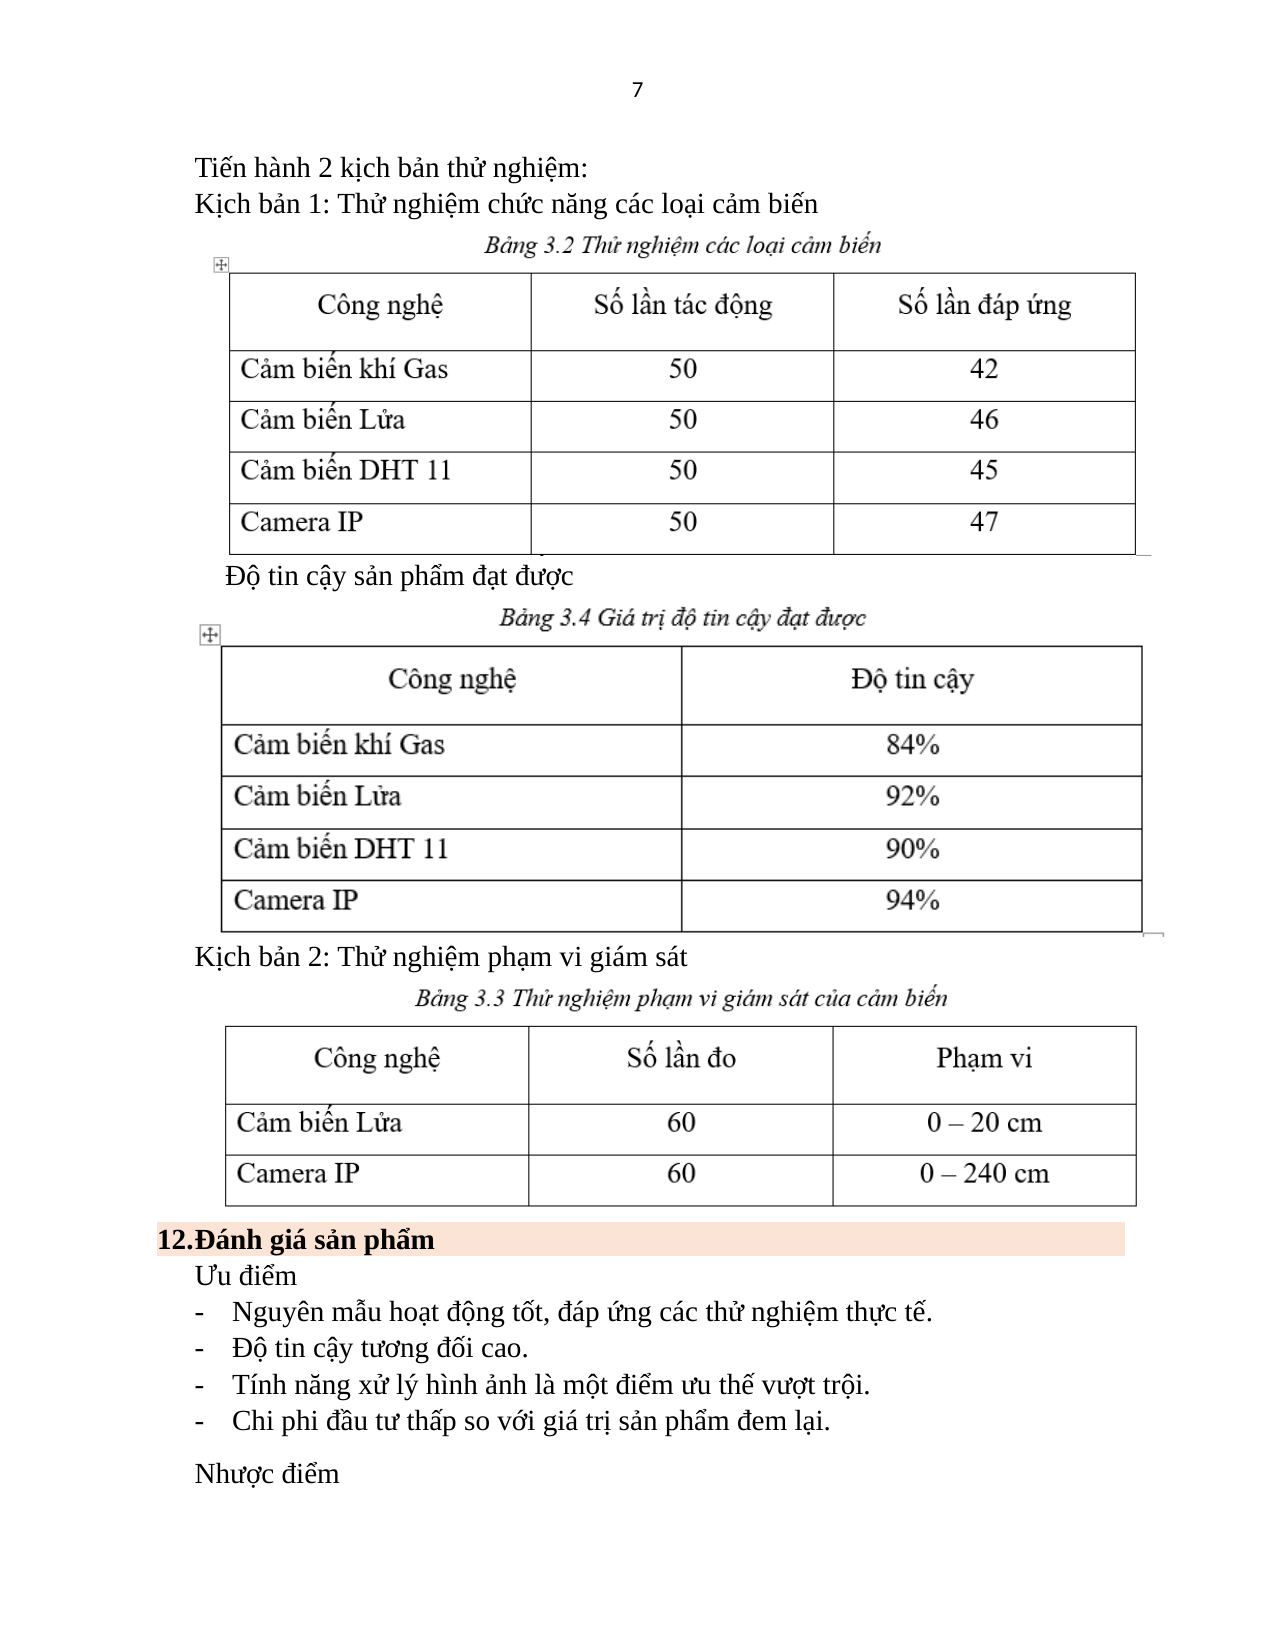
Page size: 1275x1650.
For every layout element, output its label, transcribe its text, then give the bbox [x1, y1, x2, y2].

list Chi phi đầu tư thấp so với giá trị sản phẩm đem lại. [194, 1403, 1125, 1436]
list Ưu điểm [194, 1258, 1125, 1292]
list Nguyên mẫu hoạt động tốt, đáp ứng các thử nghiệm thực tế. [194, 1294, 1125, 1328]
list Độ tin cậy sản phẩm đạt được [194, 558, 1125, 591]
picture [194, 975, 1170, 1220]
list Tiến hành 2 kịch bản thử nghiệm: [194, 150, 1125, 183]
list Độ tin cậy tương đối cao. [194, 1331, 1125, 1364]
text Nhược điểm [194, 1456, 1125, 1489]
list Kịch bản 1: Thử nghiệm chức năng các loại cảm biến [194, 186, 1125, 220]
list Đánh giá sản phẩm [157, 1222, 1125, 1256]
list Kịch bản 2: Thử nghiệm phạm vi giám sát [194, 939, 1125, 973]
picture [194, 593, 1170, 937]
picture [194, 222, 1170, 556]
list Tính năng xử lý hình ảnh là một điểm ưu thế vượt trội. [194, 1367, 1125, 1400]
